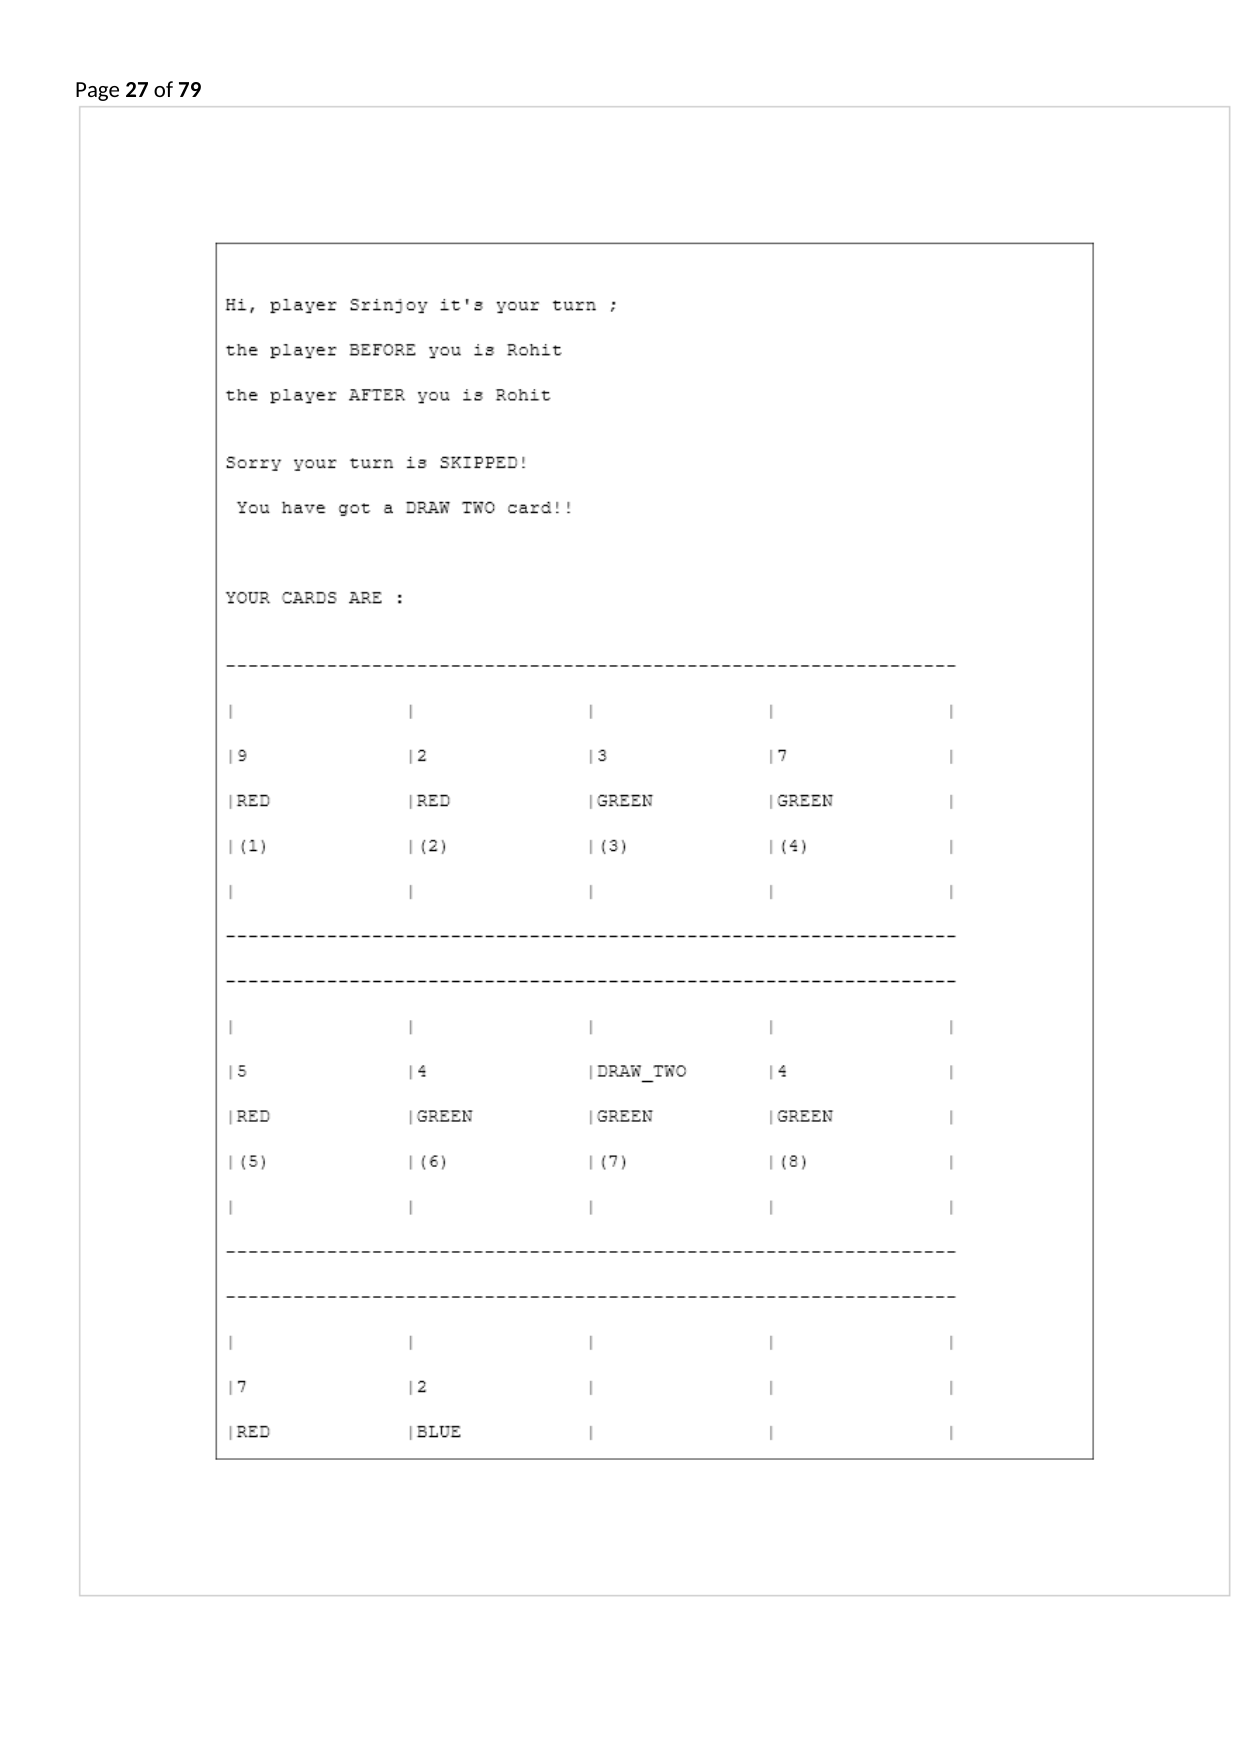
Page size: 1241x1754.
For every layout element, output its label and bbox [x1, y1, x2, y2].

picture [75, 103, 1232, 1598]
